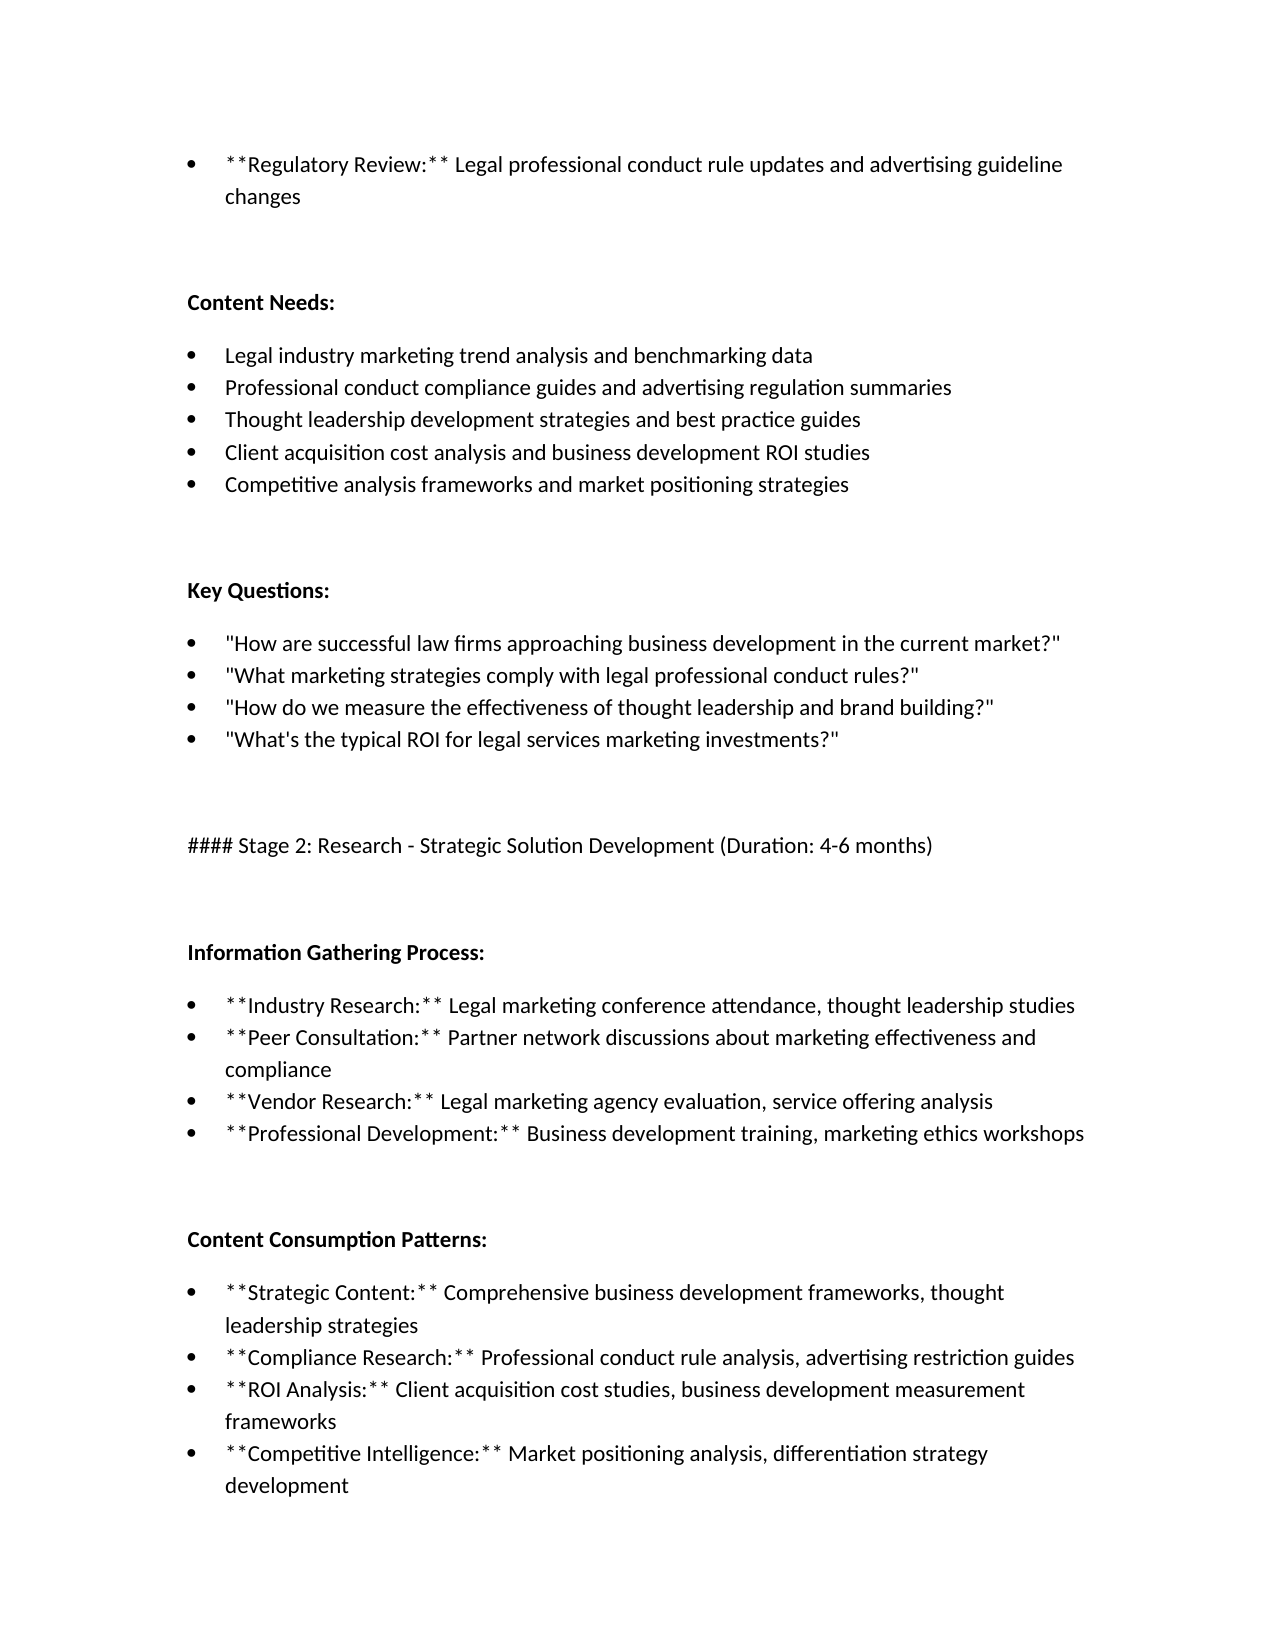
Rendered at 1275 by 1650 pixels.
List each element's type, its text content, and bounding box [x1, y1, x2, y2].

text Content Needs: [187, 288, 1087, 316]
list "What marketing strategies comply with legal professional conduct rules?" [187, 661, 1087, 689]
list **ROI Analysis:** Client acquisition cost studies, business development measurement frameworks [187, 1375, 1087, 1435]
list **Regulatory Review:** Legal professional conduct rule updates and advertising guideline changes [187, 150, 1087, 210]
list "What's the typical ROI for legal services marketing investments?" [187, 726, 1087, 754]
text Content Consumption Patterns: [187, 1226, 1087, 1253]
list "How do we measure the effectiveness of thought leadership and brand building?" [187, 693, 1087, 721]
list **Vendor Research:** Legal marketing agency evaluation, service offering analysis [187, 1087, 1087, 1115]
text Key Questions: [187, 576, 1087, 604]
list **Compliance Research:** Professional conduct rule analysis, advertising restriction guides [187, 1343, 1087, 1371]
list **Peer Consultation:** Partner network discussions about marketing effectiveness and compliance [187, 1023, 1087, 1083]
list "How are successful law firms approaching business development in the current market?" [187, 629, 1087, 657]
list **Strategic Content:** Comprehensive business development frameworks, thought leadership strategies [187, 1278, 1087, 1339]
list **Industry Research:** Legal marketing conference attendance, thought leadership studies [187, 991, 1087, 1019]
text #### Stage 2: Research - Strategic Solution Development (Duration: 4-6 months) [187, 832, 1087, 860]
text Information Gathering Process: [187, 938, 1087, 966]
list Competitive analysis frameworks and market positioning strategies [187, 470, 1087, 498]
list Professional conduct compliance guides and advertising regulation summaries [187, 373, 1087, 401]
list **Competitive Intelligence:** Market positioning analysis, differentiation strategy development [187, 1439, 1087, 1500]
list Legal industry marketing trend analysis and benchmarking data [187, 341, 1087, 369]
list **Professional Development:** Business development training, marketing ethics workshops [187, 1119, 1087, 1147]
list Client acquisition cost analysis and business development ROI studies [187, 438, 1087, 466]
list Thought leadership development strategies and best practice guides [187, 406, 1087, 434]
